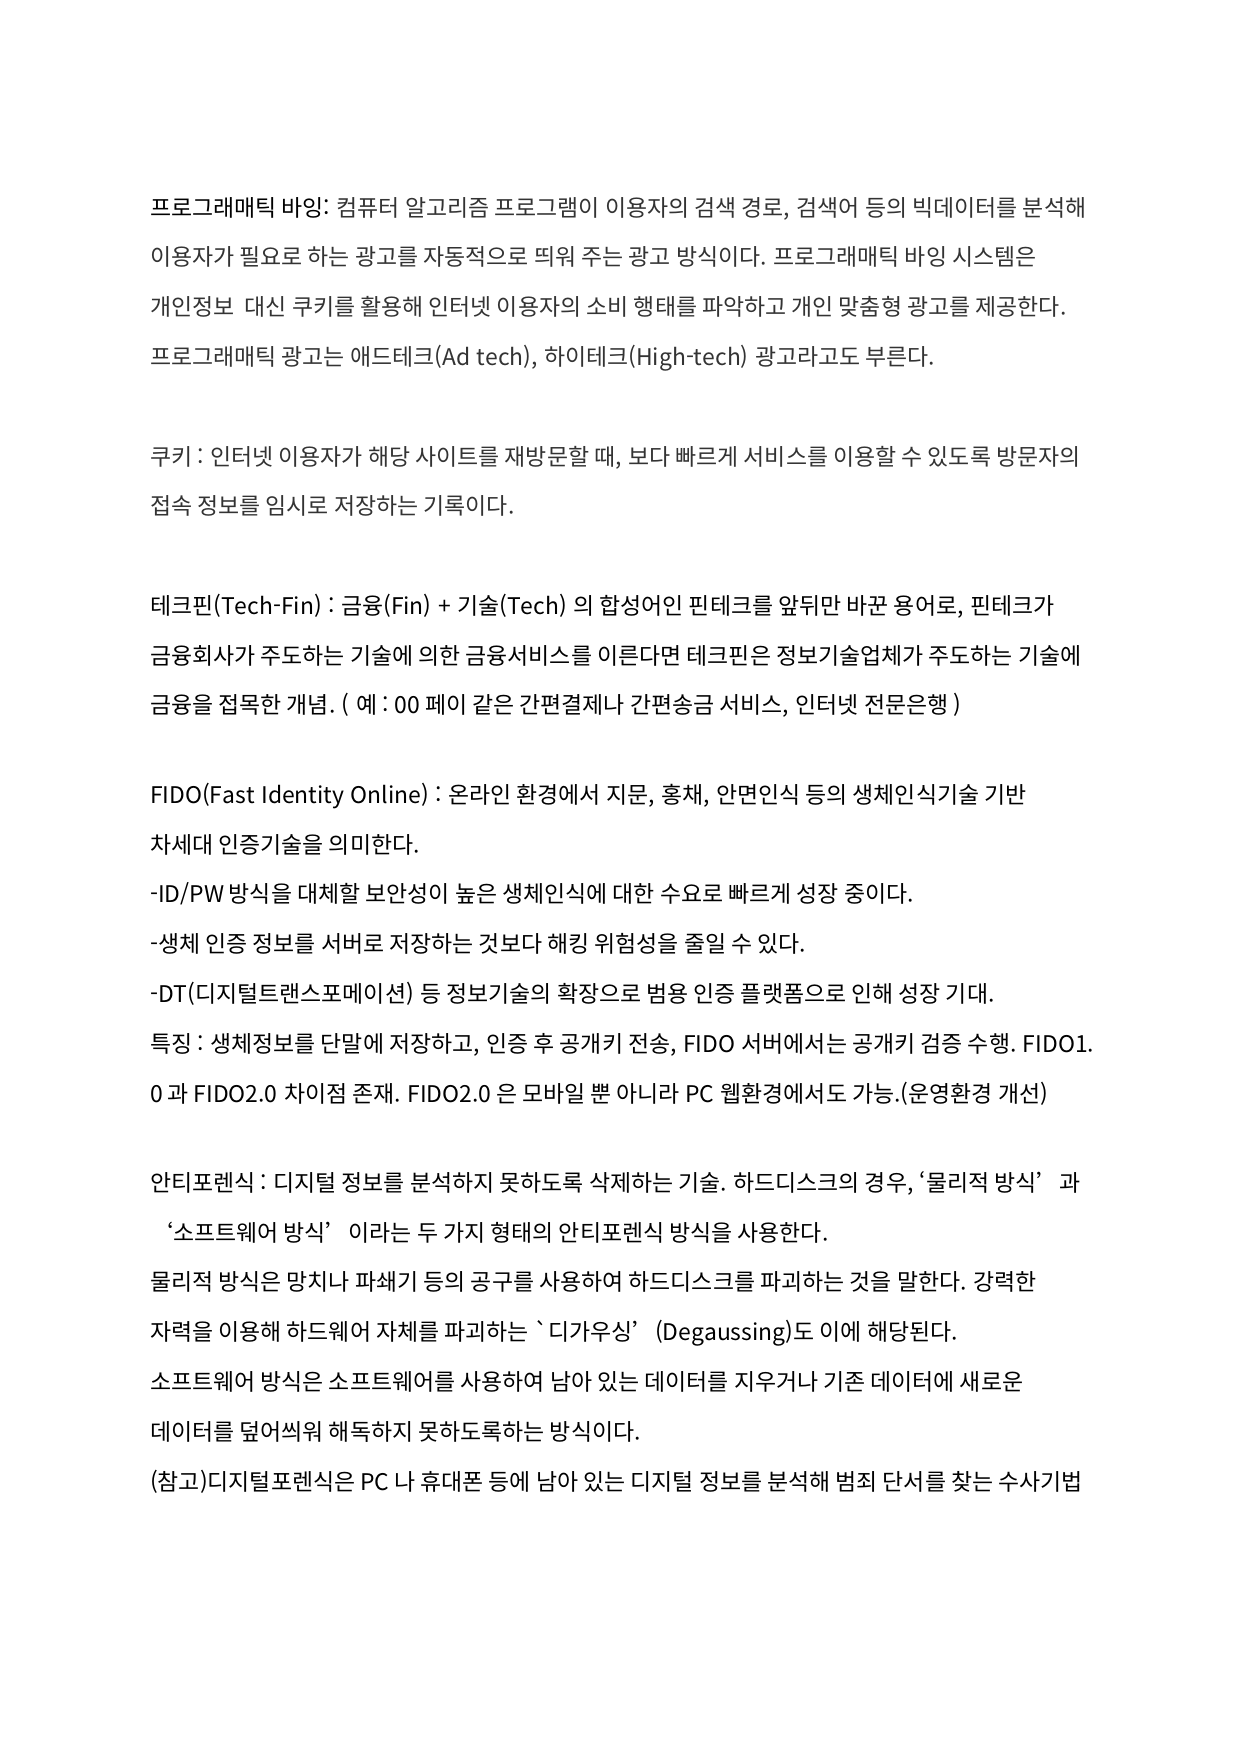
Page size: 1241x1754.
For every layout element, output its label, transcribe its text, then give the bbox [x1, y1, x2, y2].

text 프로그래매틱 바잉: 컴퓨터 알고리즘 프로그램이 이용자의 검색 경로, 검색어 등의 빅데이터를 분석해 이용자가 필요로 하는 광고를 자동적으로 띄워 주는 광고 방식이다. 프로그래매틱 바잉 시스템은 개인정보 대신 쿠키를 활용해 인터넷 이용자의 소비 행태를 파악하고 개인 맞춤형 광고를 제공한다. 프로그래매틱 광고는 애드테크(Ad tech), 하이테크(High-tech) 광고라고도 부른다. [150, 189, 1090, 372]
text -DT(디지털트랜스포메이션) 등 정보기술의 확장으로 범용 인증 플랫폼으로 인해 성장 기대. [150, 976, 1090, 1009]
text -ID/PW방식을 대체할 보안성이 높은 생체인식에 대한 수요로 빠르게 성장 중이다. [150, 876, 1090, 909]
text 물리적 방식은 망치나 파쇄기 등의 공구를 사용하여 하드디스크를 파괴하는 것을 말한다. 강력한 자력을 이용해 하드웨어 자체를 파괴하는 `디가우싱’(Degaussing)도 이에 해당된다. [150, 1264, 1090, 1347]
text 특징 : 생체정보를 단말에 저장하고, 인증 후 공개키 전송, FIDO 서버에서는 공개키 검증 수행. FIDO1.0과 FIDO2.0 차이점 존재. FIDO2.0은 모바일 뿐 아니라 PC 웹환경에서도 가능.(운영환경 개선) [150, 1026, 1090, 1109]
text 소프트웨어 방식은 소프트웨어를 사용하여 남아 있는 데이터를 지우거나 기존 데이터에 새로운 데이터를 덮어씌워 해독하지 못하도록하는 방식이다. [150, 1364, 1090, 1447]
text 테크핀(Tech-Fin) : 금융(Fin) + 기술(Tech) 의 합성어인 핀테크를 앞뒤만 바꾼 용어로, 핀테크가 금융회사가 주도하는 기술에 의한 금융서비스를 이른다면 테크핀은 정보기술업체가 주도하는 기술에 금융을 접목한 개념. ( 예 : 00페이 같은 간편결제나 간편송금 서비스, 인터넷 전문은행 ) [150, 588, 1090, 721]
text 쿠키 : 인터넷 이용자가 해당 사이트를 재방문할 때, 보다 빠르게 서비스를 이용할 수 있도록 방문자의 접속 정보를 임시로 저장하는 기록이다. [150, 438, 1090, 521]
text FIDO(Fast Identity Online) : 온라인 환경에서 지문, 홍채, 안면인식 등의 생체인식기술 기반 차세대 인증기술을 의미한다. [150, 777, 1090, 860]
text 안티포렌식 : 디지털 정보를 분석하지 못하도록 삭제하는 기술. 하드디스크의 경우, ‘물리적 방식’과 ‘소프트웨어 방식’이라는 두 가지 형태의 안티포렌식 방식을 사용한다. [150, 1165, 1090, 1248]
text -생체 인증 정보를 서버로 저장하는 것보다 해킹 위험성을 줄일 수 있다. [150, 926, 1090, 959]
text (참고)디지털포렌식은 PC나 휴대폰 등에 남아 있는 디지털 정보를 분석해 범죄 단서를 찾는 수사기법 [150, 1463, 1090, 1497]
